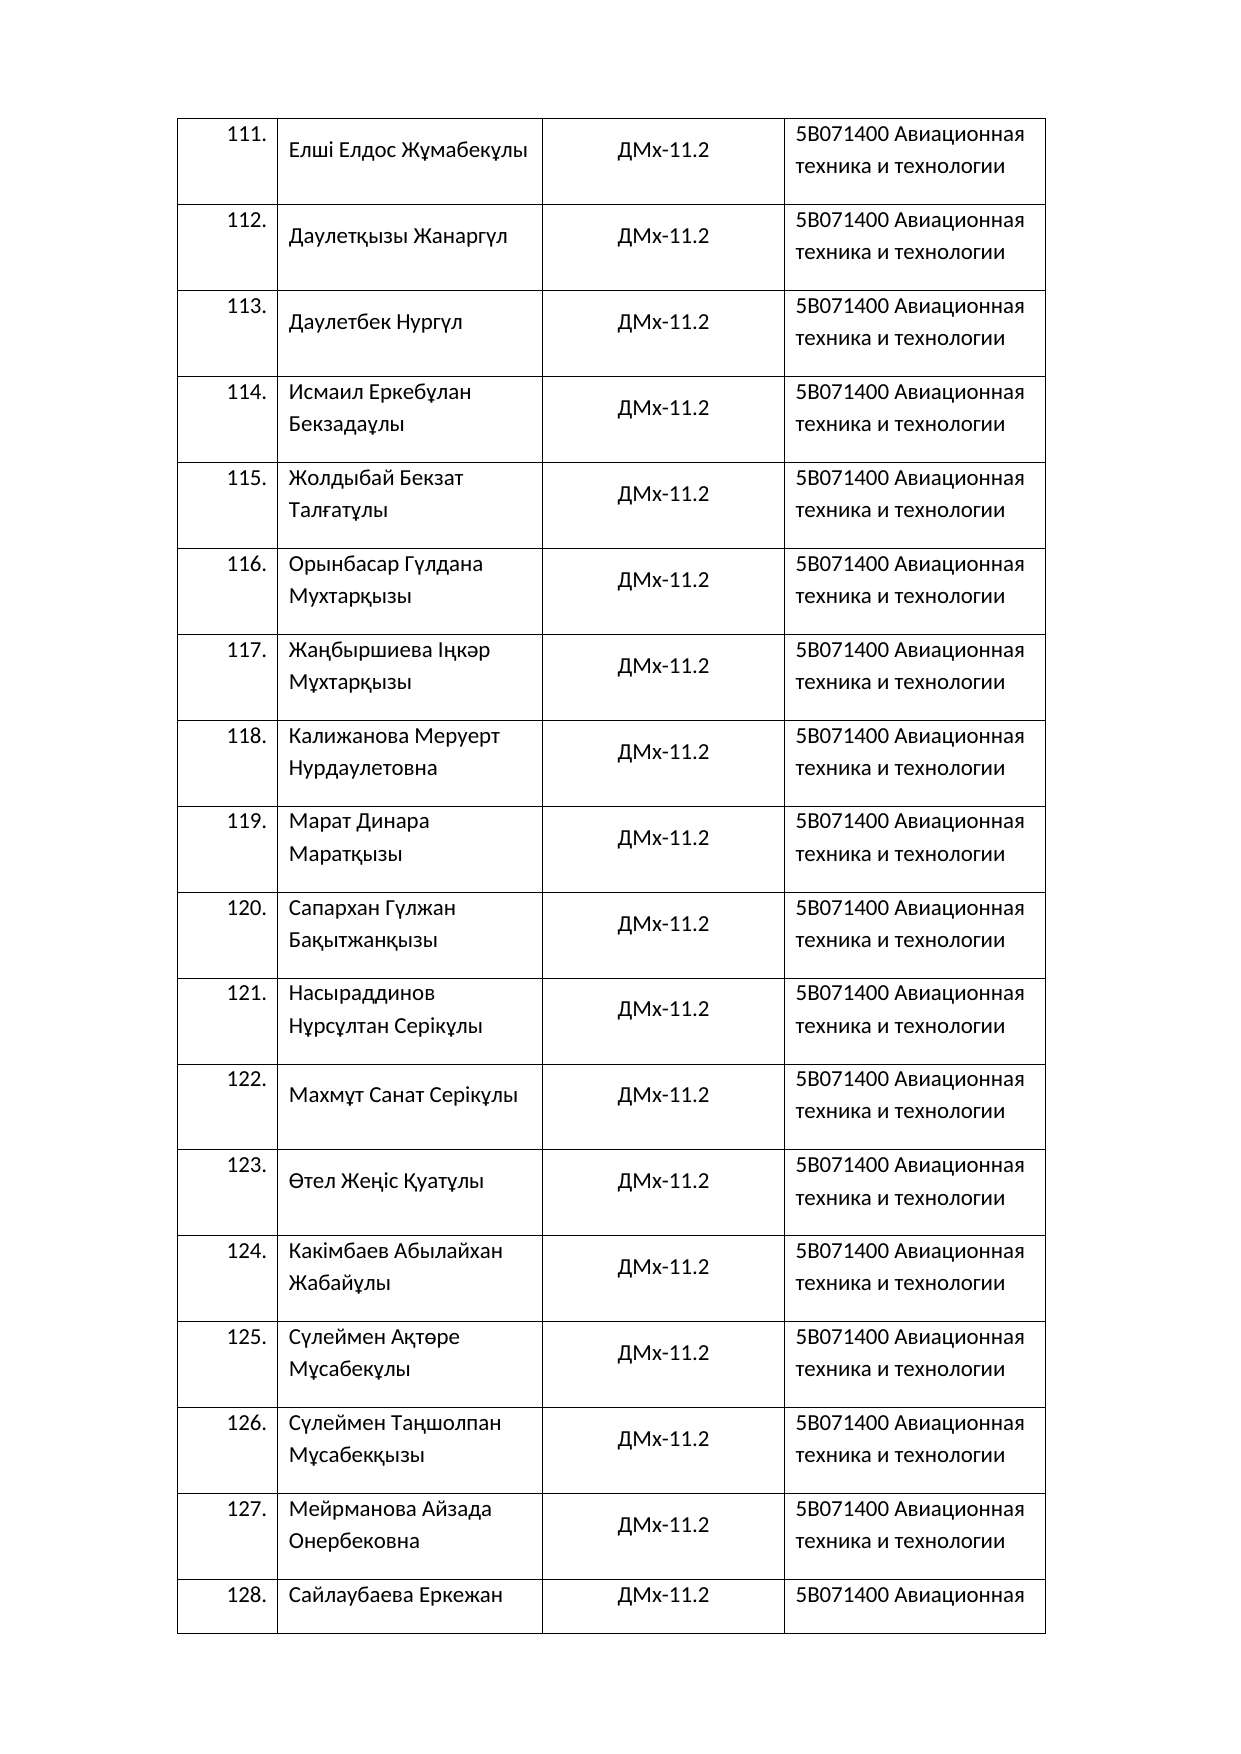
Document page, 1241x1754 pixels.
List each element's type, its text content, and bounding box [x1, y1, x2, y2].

table_cell ДМх-11.2 [543, 463, 784, 548]
table_cell ДМх-11.2 [543, 291, 784, 376]
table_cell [785, 119, 1045, 204]
table_cell Орынбасар Гүлдана Мухтарқызы [278, 549, 542, 634]
table_cell 5В071400 Авиационная техника и технологии [785, 463, 1045, 548]
table_cell Сүлеймен Ақтөре Мұсабекұлы [278, 1322, 542, 1407]
table_cell Сапархан Гүлжан Бақытжанқызы [278, 893, 542, 977]
table_cell [178, 1580, 277, 1633]
table_cell 5В071400 Авиационная техника и технологии [785, 1236, 1045, 1321]
table_cell Марат Динара Маратқызы [278, 807, 542, 892]
table_cell Исмаил Еркебұлан Бекзадаұлы [278, 377, 542, 462]
table_cell Калижанова Меруерт Нурдаулетовна [278, 721, 542, 806]
table_cell ДМх-11.2 [543, 1494, 784, 1579]
table_cell [178, 979, 277, 1063]
table_cell Сүлеймен Таңшолпан Мұсабекқызы [278, 1408, 542, 1493]
table_cell ДМх-11.2 [543, 721, 784, 806]
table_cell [785, 205, 1045, 290]
table_cell 5В071400 Авиационная техника и технологии [785, 635, 1045, 720]
table_cell [178, 205, 277, 290]
table_cell ДМх-11.2 [543, 1580, 784, 1633]
table_cell [178, 119, 277, 204]
table_cell Даулетбек Нургүл [278, 291, 542, 376]
table_cell ДМх-11.2 [543, 807, 784, 892]
table_cell 5В071400 Авиационная техника и технологии [785, 1150, 1045, 1235]
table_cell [278, 1580, 542, 1633]
table_cell [178, 1150, 277, 1235]
table_cell ДМх-11.2 [543, 549, 784, 634]
table_cell 5В071400 Авиационная техника и технологии [785, 1408, 1045, 1493]
table_cell [178, 291, 277, 376]
table_cell ДМх-11.2 [543, 1408, 784, 1493]
table_cell 5В071400 Авиационная техника и технологии [785, 1322, 1045, 1407]
table_cell ДМх-11.2 [543, 377, 784, 462]
table_cell [178, 549, 277, 634]
table_cell [178, 721, 277, 806]
table_cell Насыраддинов Нұрсұлтан Серікұлы [278, 979, 542, 1063]
table_cell [178, 635, 277, 720]
table_cell [178, 377, 277, 462]
table_cell ДМх-11.2 [543, 119, 784, 204]
table_cell ДМх-11.2 [543, 1150, 784, 1235]
table_cell Махмұт Санат Серікұлы [278, 1065, 542, 1149]
table_cell Өтел Жеңіс Қуатұлы [278, 1150, 542, 1235]
table_cell ДМх-11.2 [543, 1065, 784, 1149]
table_cell ДМх-11.2 [543, 635, 784, 720]
table_cell ДМх-11.2 [543, 205, 784, 290]
table_cell Мейрманова Айзада Онербековна [278, 1494, 542, 1579]
table_cell [178, 807, 277, 892]
table_cell 5В071400 Авиационная техника и технологии [785, 979, 1045, 1063]
table_cell [178, 463, 277, 548]
table_cell 5В071400 Авиационная техника и технологии [785, 377, 1045, 462]
table_cell Елші Елдос Жұмабекұлы [278, 119, 542, 204]
table_cell ДМх-11.2 [543, 1236, 784, 1321]
table_cell 5В071400 Авиационная техника и технологии [785, 893, 1045, 977]
table_cell [178, 1322, 277, 1407]
table_cell ДМх-11.2 [543, 893, 784, 977]
table_cell 5В071400 Авиационная техника и технологии [785, 721, 1045, 806]
table_cell [178, 1236, 277, 1321]
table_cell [785, 1580, 1045, 1633]
table_cell [178, 893, 277, 977]
table_cell Жолдыбай Бекзат Талғатұлы [278, 463, 542, 548]
table_cell Жаңбыршиева Іңкәр Мұхтарқызы [278, 635, 542, 720]
table_cell 5В071400 Авиационная техника и технологии [785, 1065, 1045, 1149]
table_cell ДМх-11.2 [543, 1322, 784, 1407]
table_cell ДМх-11.2 [543, 979, 784, 1063]
table_cell 5В071400 Авиационная техника и технологии [785, 549, 1045, 634]
table_cell Какімбаев Абылайхан Жабайұлы [278, 1236, 542, 1321]
table_cell [178, 1494, 277, 1579]
table_cell 5В071400 Авиационная техника и технологии [785, 807, 1045, 892]
table_cell [178, 1408, 277, 1493]
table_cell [785, 1494, 1045, 1579]
table_cell Даулетқызы Жанаргүл [278, 205, 542, 290]
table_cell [785, 291, 1045, 376]
table_cell [178, 1065, 277, 1149]
